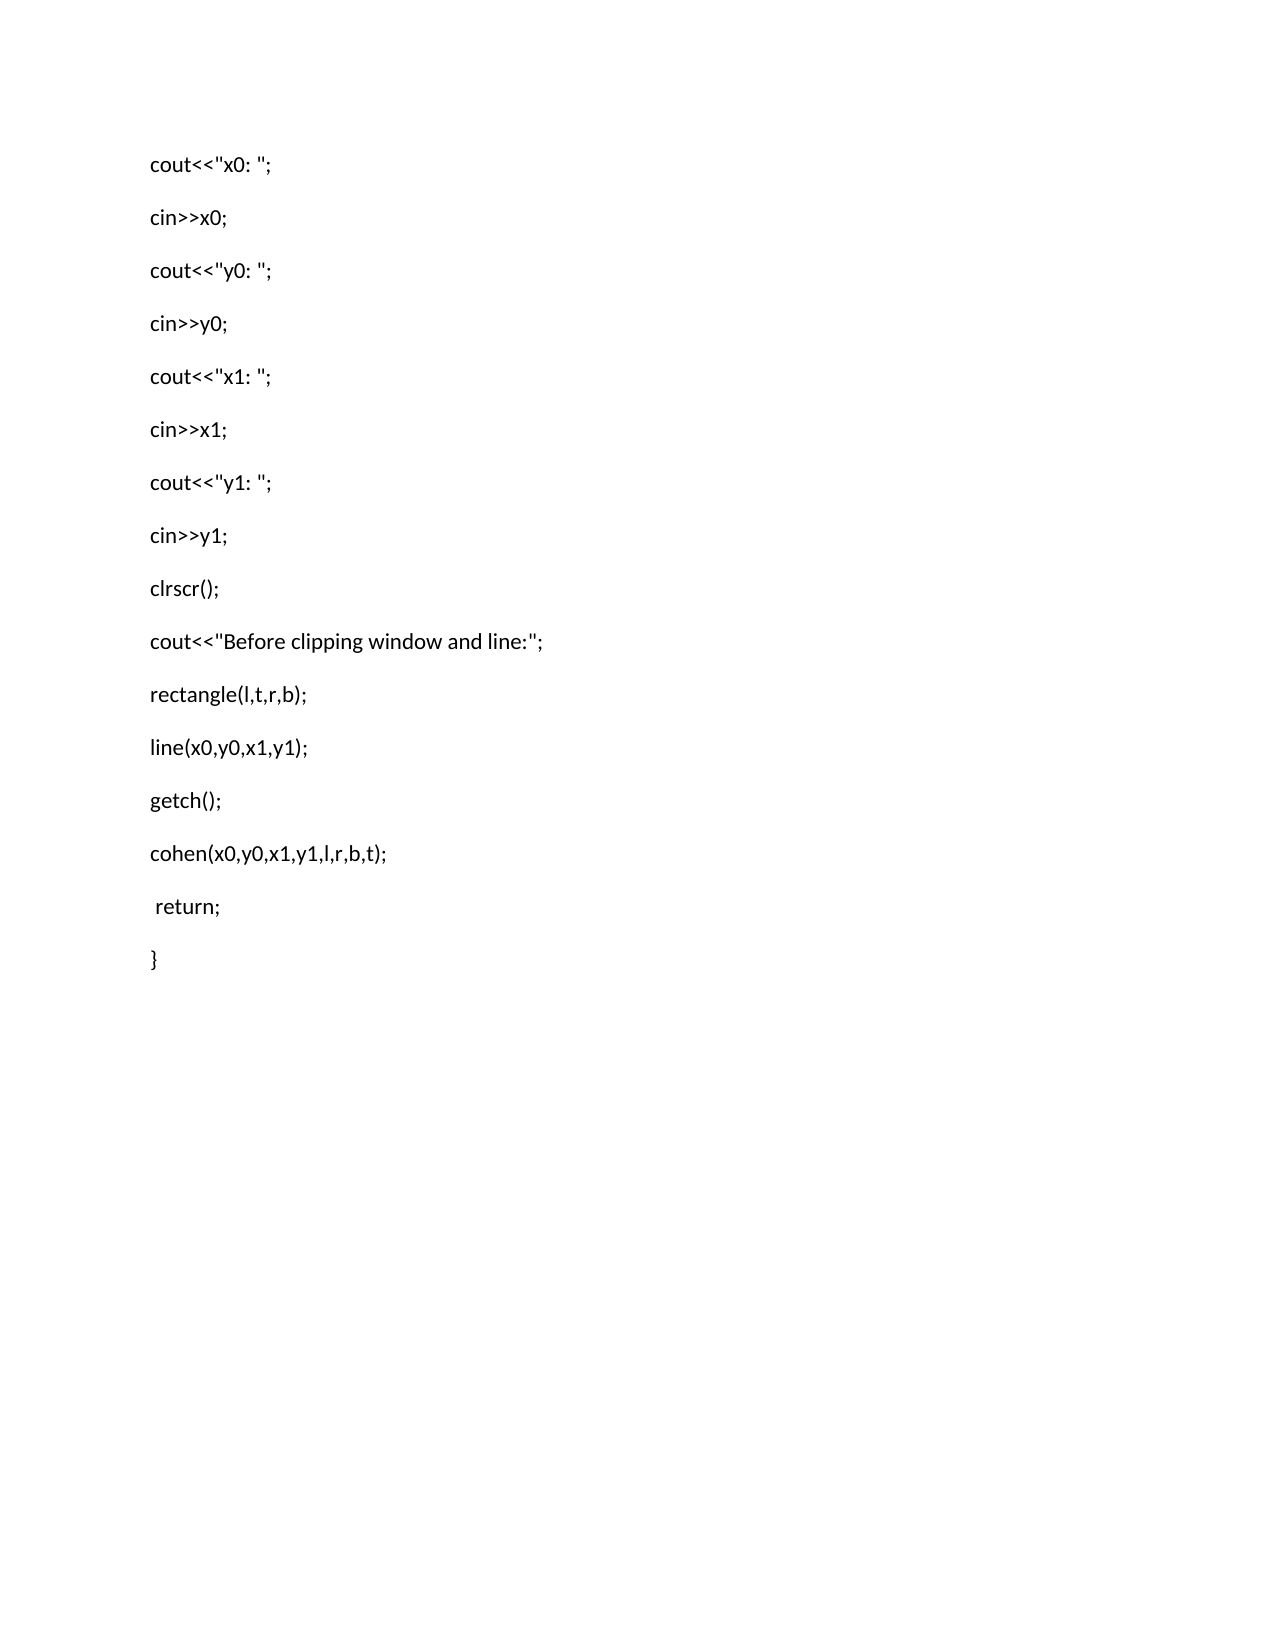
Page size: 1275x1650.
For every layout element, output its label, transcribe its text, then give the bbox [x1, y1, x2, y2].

text cout<<"y0: "; [150, 256, 1125, 284]
text rectangle(l,t,r,b); [150, 680, 1125, 708]
text cout<<"Before clipping window and line:"; [150, 627, 1125, 655]
text } [150, 945, 1125, 973]
text getch(); [150, 786, 1125, 814]
text cin>>y0; [150, 309, 1125, 337]
text line(x0,y0,x1,y1); [150, 733, 1125, 761]
text cout<<"x1: "; [150, 362, 1125, 390]
text cin>>x0; [150, 203, 1125, 231]
text return; [150, 892, 1125, 920]
text cin>>x1; [150, 415, 1125, 443]
text cout<<"x0: "; [150, 150, 1125, 178]
text cin>>y1; [150, 521, 1125, 549]
text cohen(x0,y0,x1,y1,l,r,b,t); [150, 839, 1125, 867]
text cout<<"y1: "; [150, 468, 1125, 496]
text clrscr(); [150, 574, 1125, 602]
